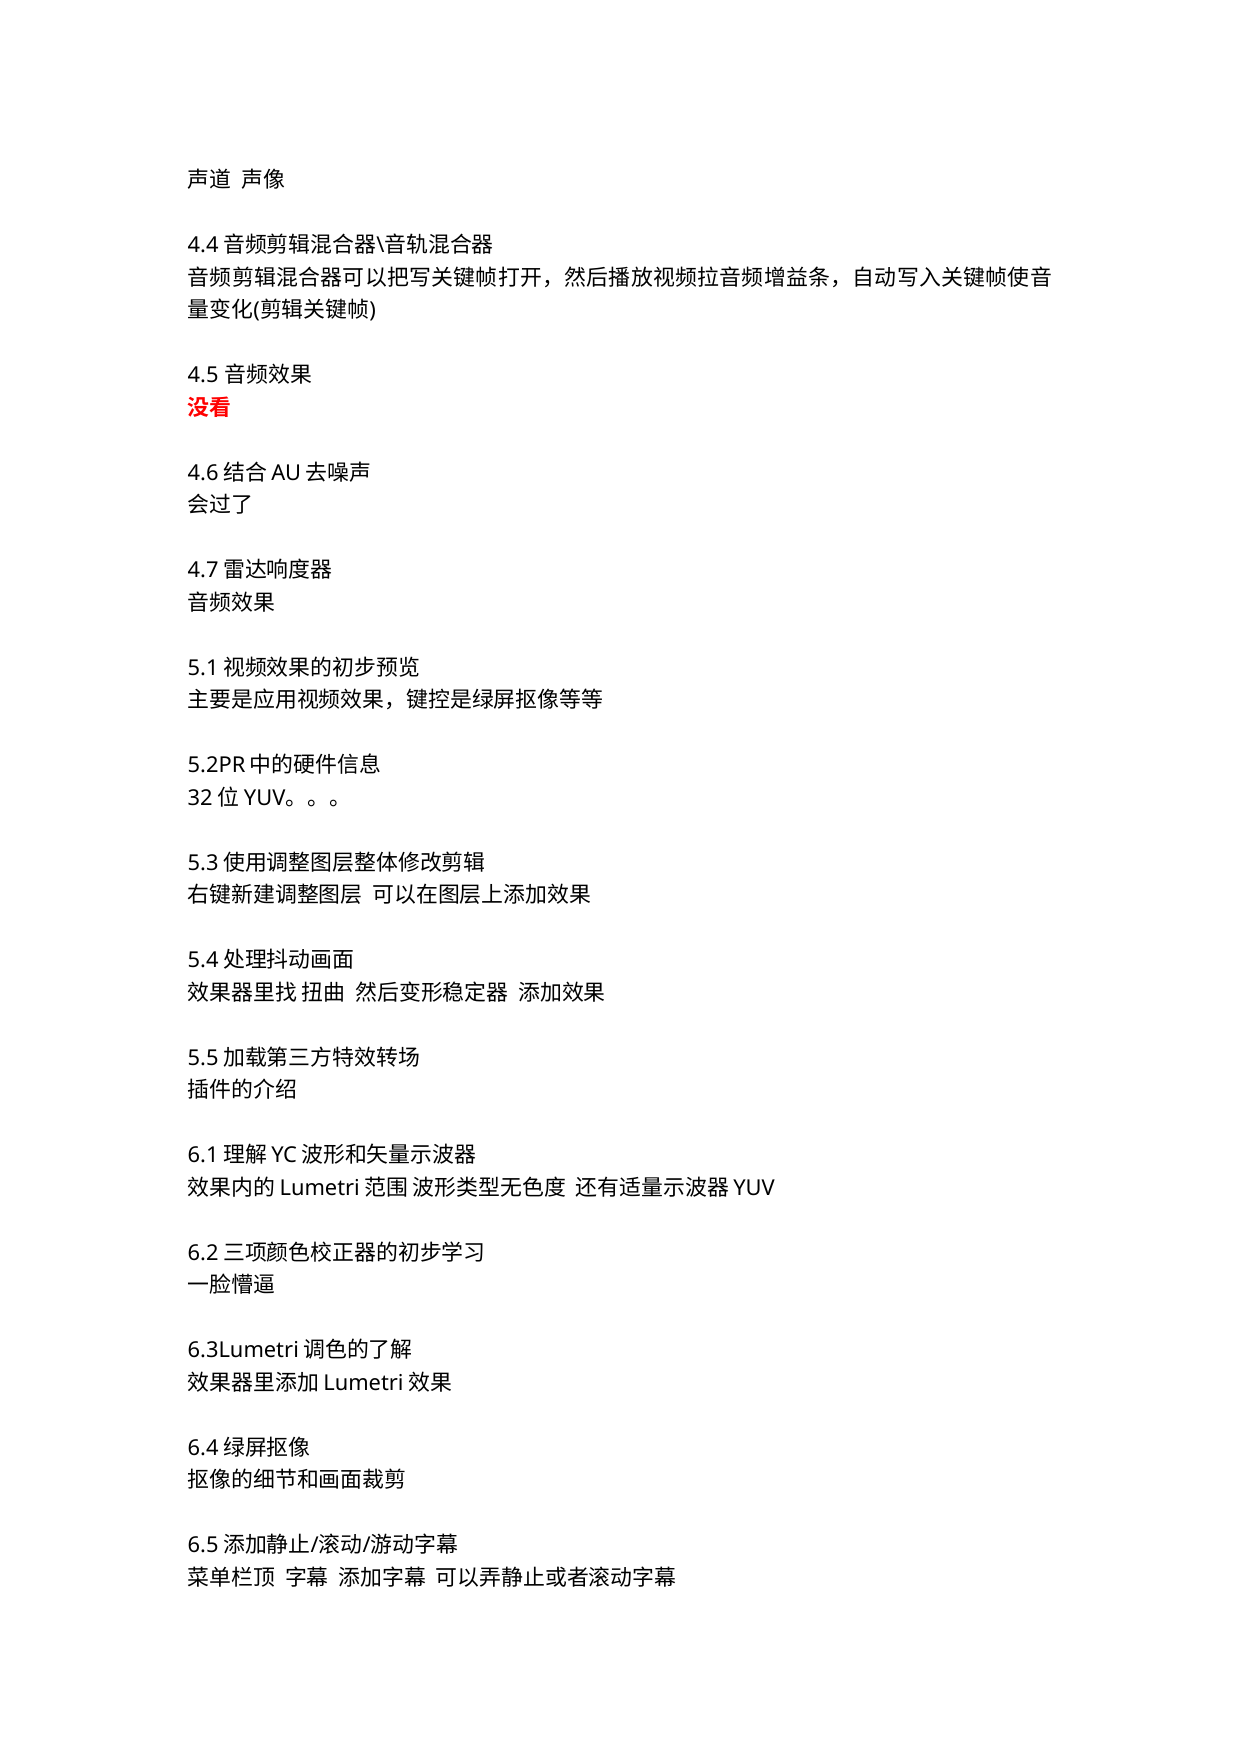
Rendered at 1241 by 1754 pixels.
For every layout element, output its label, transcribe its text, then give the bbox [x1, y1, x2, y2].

text 插件的介绍 [187, 1072, 1053, 1104]
text 6.3Lumetri调色的了解 [187, 1332, 1053, 1364]
text 5.2PR中的硬件信息 [187, 747, 1053, 779]
text 效果内的Lumetri范围 波形类型无色度 还有适量示波器YUV [187, 1169, 1053, 1202]
text 没看 [187, 389, 1053, 422]
text 音频剪辑混合器可以把写关键帧打开，然后播放视频拉音频增益条，自动写入关键帧使音量变化(剪辑关键帧) [187, 259, 1053, 324]
text 5.3使用调整图层整体修改剪辑 [187, 844, 1053, 877]
text 4.4音频剪辑混合器\音轨混合器 [187, 227, 1053, 259]
text 右键新建调整图层 可以在图层上添加效果 [187, 877, 1053, 909]
text 32位 YUV。。。 [187, 779, 1053, 812]
text 4.6结合AU去噪声 [187, 454, 1053, 487]
text 主要是应用视频效果，键控是绿屏抠像等等 [187, 682, 1053, 714]
text 抠像的细节和画面裁剪 [187, 1462, 1053, 1494]
text 4.5 音频效果 [187, 357, 1053, 389]
text 5.1视频效果的初步预览 [187, 649, 1053, 682]
text 音频效果 [187, 584, 1053, 617]
text 效果器里添加Lumetri效果 [187, 1364, 1053, 1397]
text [187, 162, 1053, 194]
text 5.4处理抖动画面 [187, 942, 1053, 974]
text 4.7雷达响度器 [187, 552, 1053, 584]
text 6.1理解YC波形和矢量示波器 [187, 1137, 1053, 1169]
text 6.4绿屏抠像 [187, 1429, 1053, 1462]
text 一脸懵逼 [187, 1267, 1053, 1299]
text 会过了 [187, 487, 1053, 519]
text 6.5添加静止/滚动/游动字幕 [187, 1527, 1053, 1559]
text 效果器里找 扭曲 然后变形稳定器 添加效果 [187, 974, 1053, 1007]
text 6.2三项颜色校正器的初步学习 [187, 1234, 1053, 1267]
text 5.5加载第三方特效转场 [187, 1039, 1053, 1072]
text 菜单栏顶 字幕 添加字幕 可以弄静止或者滚动字幕 [187, 1559, 1053, 1592]
